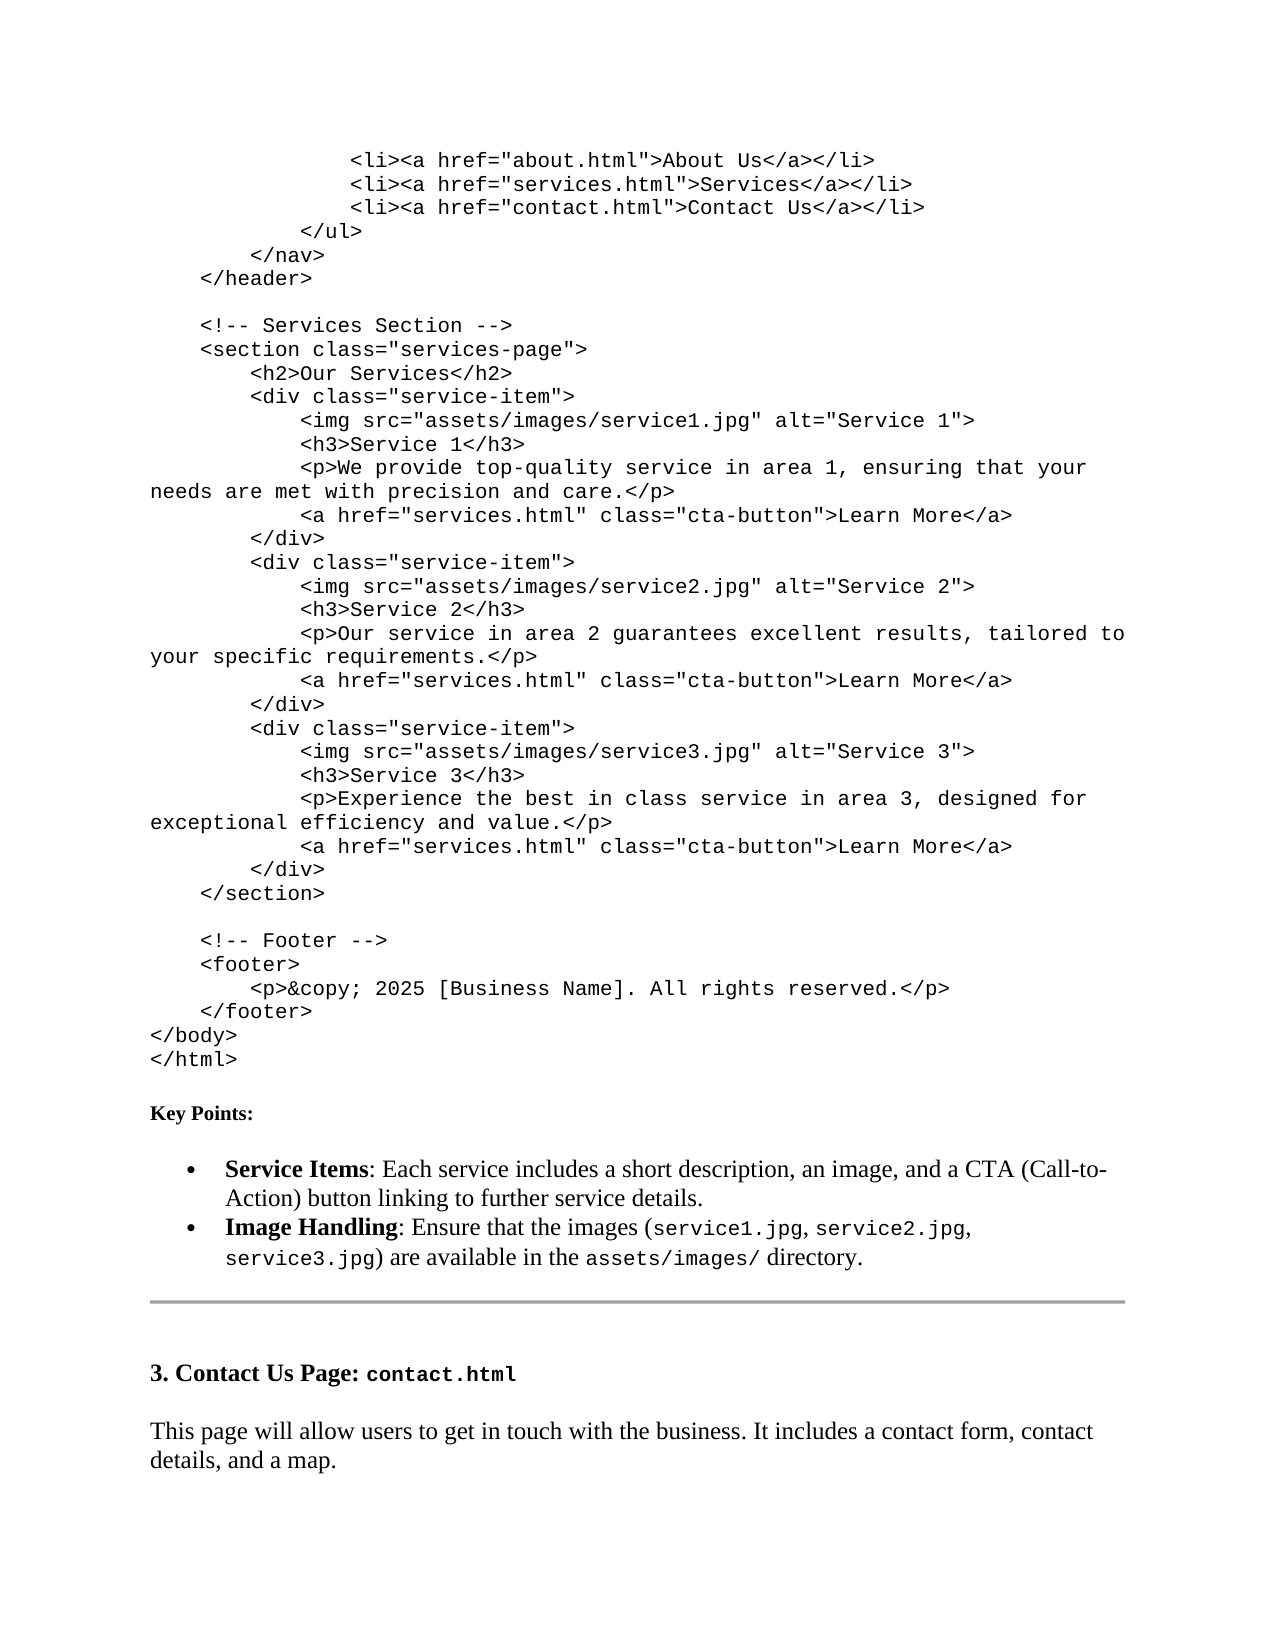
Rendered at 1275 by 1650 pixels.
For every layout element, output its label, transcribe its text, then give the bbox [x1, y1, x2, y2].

text <div class="service-item"> [150, 386, 1125, 410]
text <li><a href="about.html">About Us</a></li> [150, 150, 1125, 174]
text </ul> [150, 221, 1125, 244]
text </footer> [150, 1001, 1125, 1025]
text </body> [150, 1025, 1125, 1048]
text <li><a href="services.html">Services</a></li> [150, 174, 1125, 197]
text </div> [150, 859, 1125, 883]
text </nav> [150, 244, 1125, 268]
text Key Points: [150, 1101, 1125, 1125]
text This page will allow users to get in touch with the business. It includes a contact form, contact details, and a map. [150, 1416, 1125, 1474]
text <img src="assets/images/service1.jpg" alt="Service 1"> [150, 410, 1125, 434]
list Image Handling: Ensure that the images (service1.jpg, service2.jpg, service3.jpg) are available in the assets/images/ directory. [187, 1212, 1125, 1271]
text </div> [150, 528, 1125, 552]
text <img src="assets/images/service2.jpg" alt="Service 2"> [150, 576, 1125, 599]
text <h3>Service 3</h3> [150, 765, 1125, 788]
text <a href="services.html" class="cta-button">Learn More</a> [150, 505, 1125, 528]
text </header> [150, 268, 1125, 292]
text <img src="assets/images/service3.jpg" alt="Service 3"> [150, 741, 1125, 765]
text <li><a href="contact.html">Contact Us</a></li> [150, 197, 1125, 221]
text <section class="services-page"> [150, 339, 1125, 363]
text <p>Our service in area 2 guarantees excellent results, tailored to your specific requirements.</p> [150, 623, 1125, 670]
text <p>Experience the best in class service in area 3, designed for exceptional efficiency and value.</p> [150, 788, 1125, 836]
text 3. Contact Us Page: contact.html [150, 1358, 1125, 1387]
text </html> [150, 1048, 1125, 1072]
text <!-- Footer --> [150, 930, 1125, 954]
text <p>&copy; 2025 [Business Name]. All rights reserved.</p> [150, 978, 1125, 1001]
text <a href="services.html" class="cta-button">Learn More</a> [150, 836, 1125, 859]
text <footer> [150, 954, 1125, 978]
text <p>We provide top-quality service in area 1, ensuring that your needs are met with precision and care.</p> [150, 457, 1125, 505]
text <a href="services.html" class="cta-button">Learn More</a> [150, 670, 1125, 694]
list Service Items: Each service includes a short description, an image, and a CTA (Call-to-Action) button linking to further service details. [187, 1154, 1125, 1212]
text <div class="service-item"> [150, 717, 1125, 741]
text </section> [150, 883, 1125, 907]
text <h2>Our Services</h2> [150, 363, 1125, 386]
text <h3>Service 1</h3> [150, 434, 1125, 457]
text <h3>Service 2</h3> [150, 599, 1125, 623]
text <div class="service-item"> [150, 552, 1125, 576]
text <!-- Services Section --> [150, 316, 1125, 339]
text </div> [150, 694, 1125, 717]
